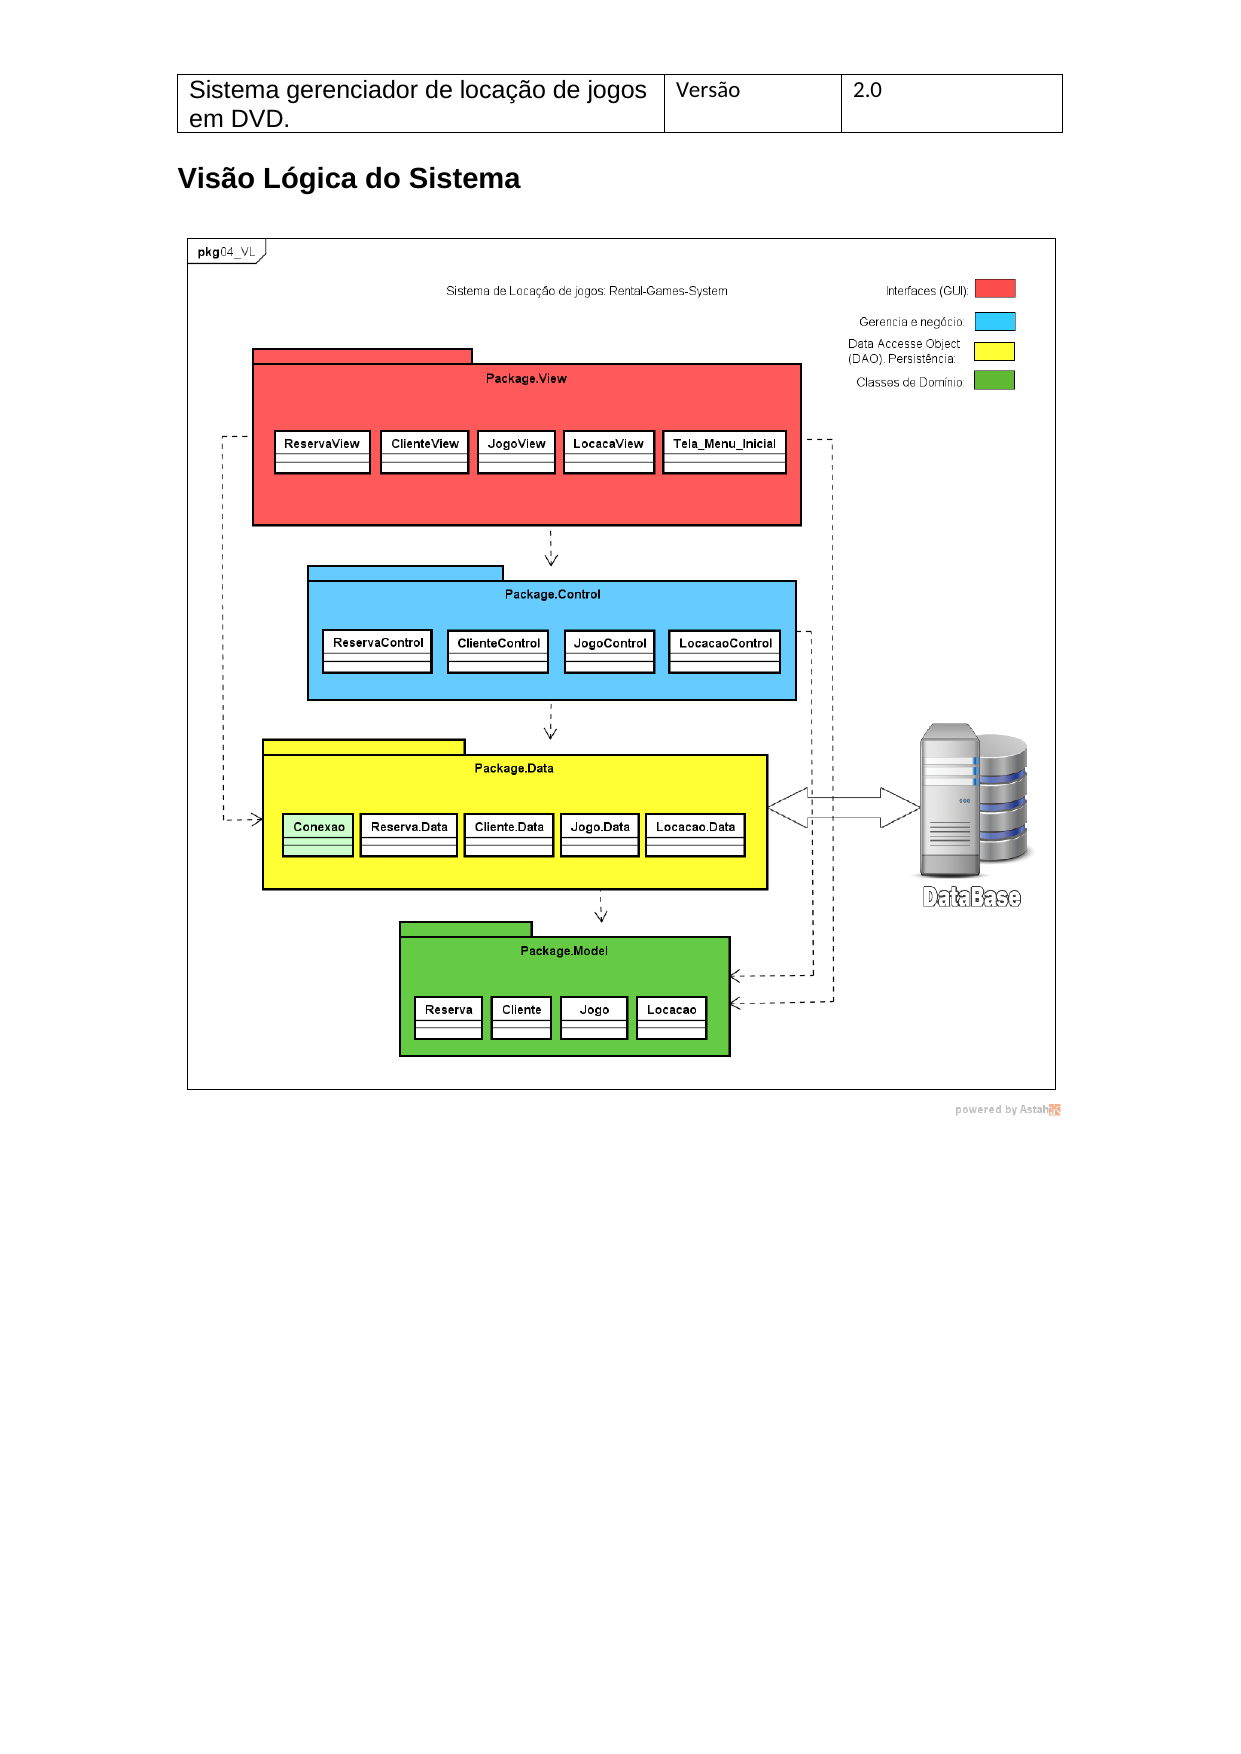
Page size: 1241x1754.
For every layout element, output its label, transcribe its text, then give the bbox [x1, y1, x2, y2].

picture [177, 228, 1063, 1119]
text Visão Lógica do Sistema [177, 161, 1063, 195]
